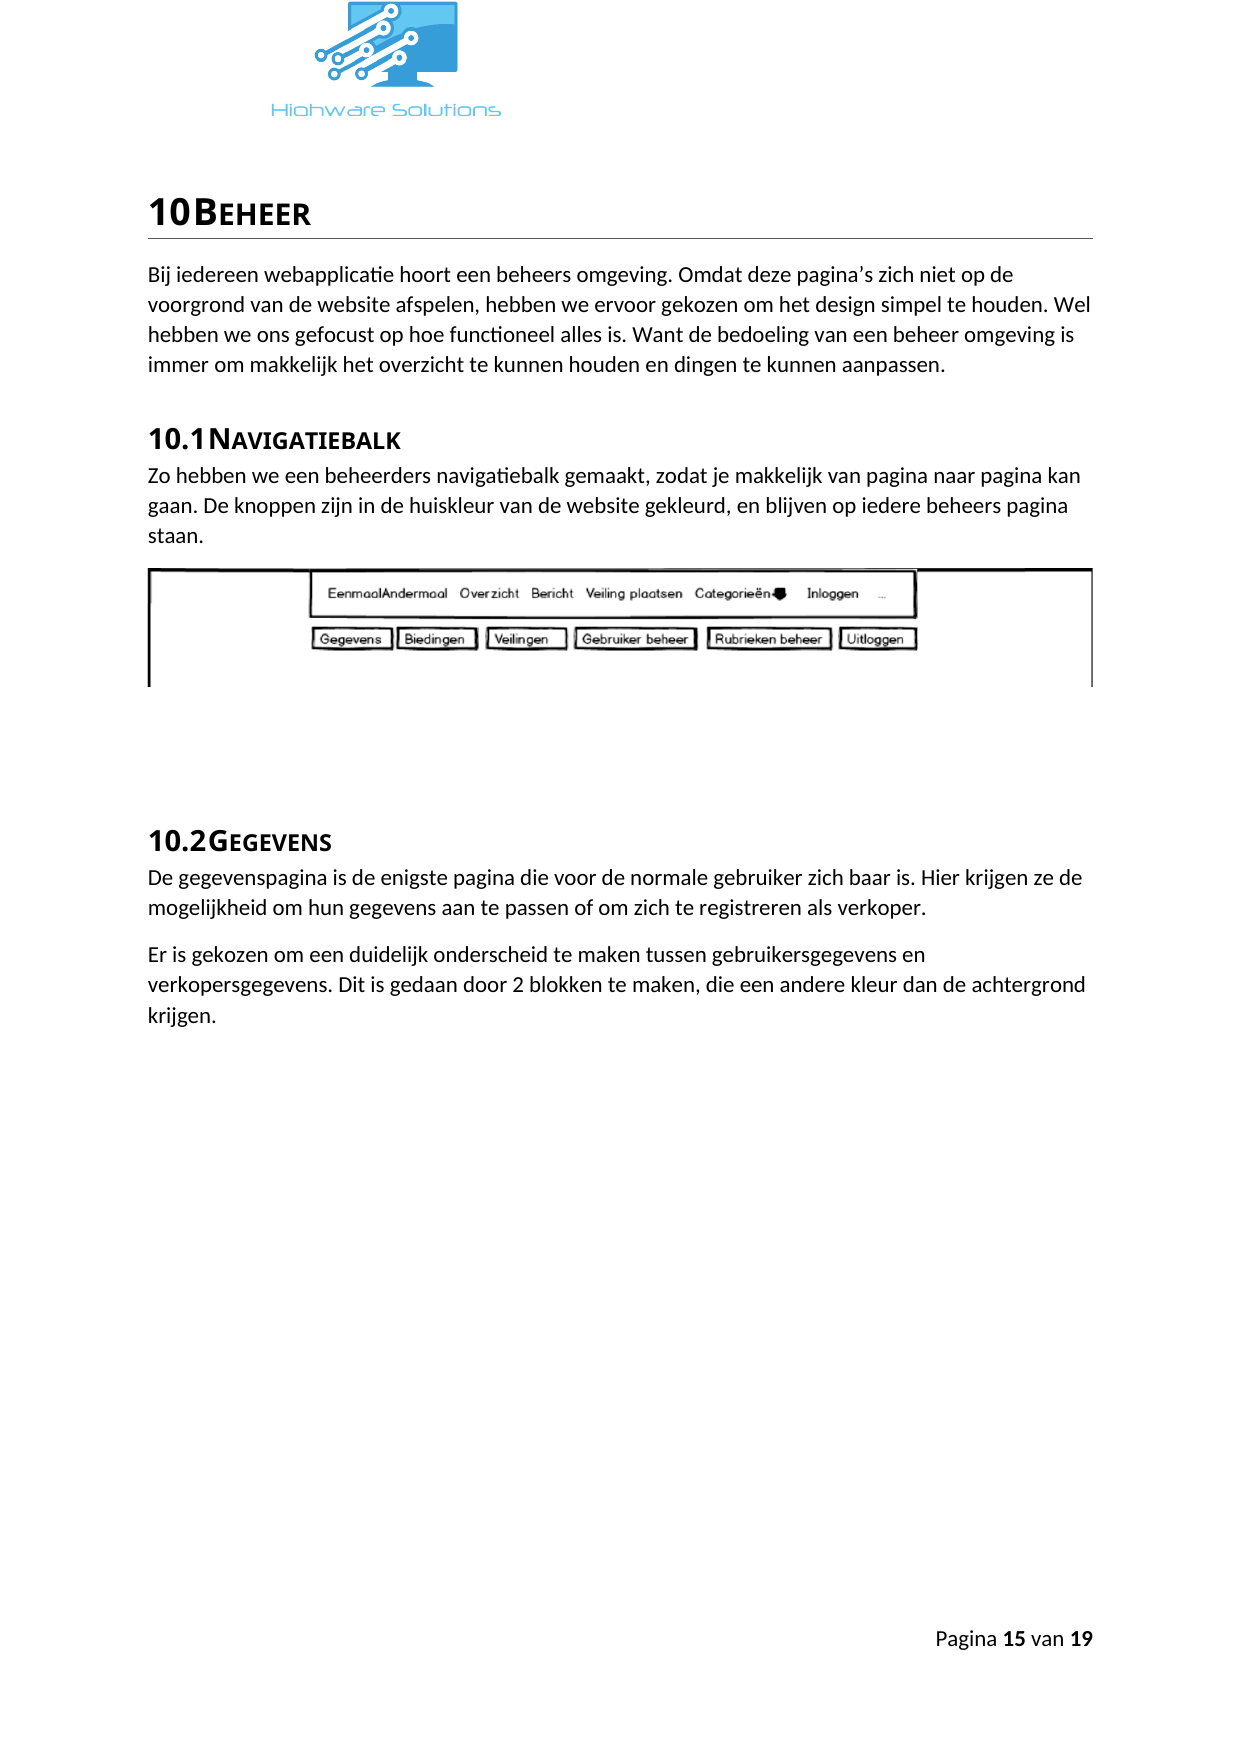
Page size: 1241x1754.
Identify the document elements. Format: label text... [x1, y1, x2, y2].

subtitle Gegevens [148, 820, 1093, 860]
subtitle Navigatiebalk [148, 418, 1093, 458]
text De gegevenspagina is de enigste pagina die voor de normale gebruiker zich baar is. Hier krijgen ze de mogelijkheid om hun gegevens aan te passen of om zich te registreren als verkoper. [148, 863, 1093, 921]
picture [147, 568, 1093, 687]
subtitle Beheer [148, 185, 1093, 238]
text Zo hebben we een beheerders navigatiebalk gemaakt, zodat je makkelijk van pagina naar pagina kan gaan. De knoppen zijn in de huiskleur van de website gekleurd, en blijven op iedere beheers pagina staan. [148, 461, 1093, 549]
text Er is gekozen om een duidelijk onderscheid te maken tussen gebruikersgegevens en verkopersgegevens. Dit is gedaan door 2 blokken te maken, die een andere kleur dan de achtergrond krijgen. [148, 940, 1093, 1029]
text Bij iedereen webapplicatie hoort een beheers omgeving. Omdat deze pagina’s zich niet op de voorgrond van de website afspelen, hebben we ervoor gekozen om het design simpel te houden. Wel hebben we ons gefocust op hoe functioneel alles is. Want de bedoeling van een beheer omgeving is immer om makkelijk het overzicht te kunnen houden en dingen te kunnen aanpassen. [148, 260, 1093, 379]
picture [267, 0, 503, 116]
